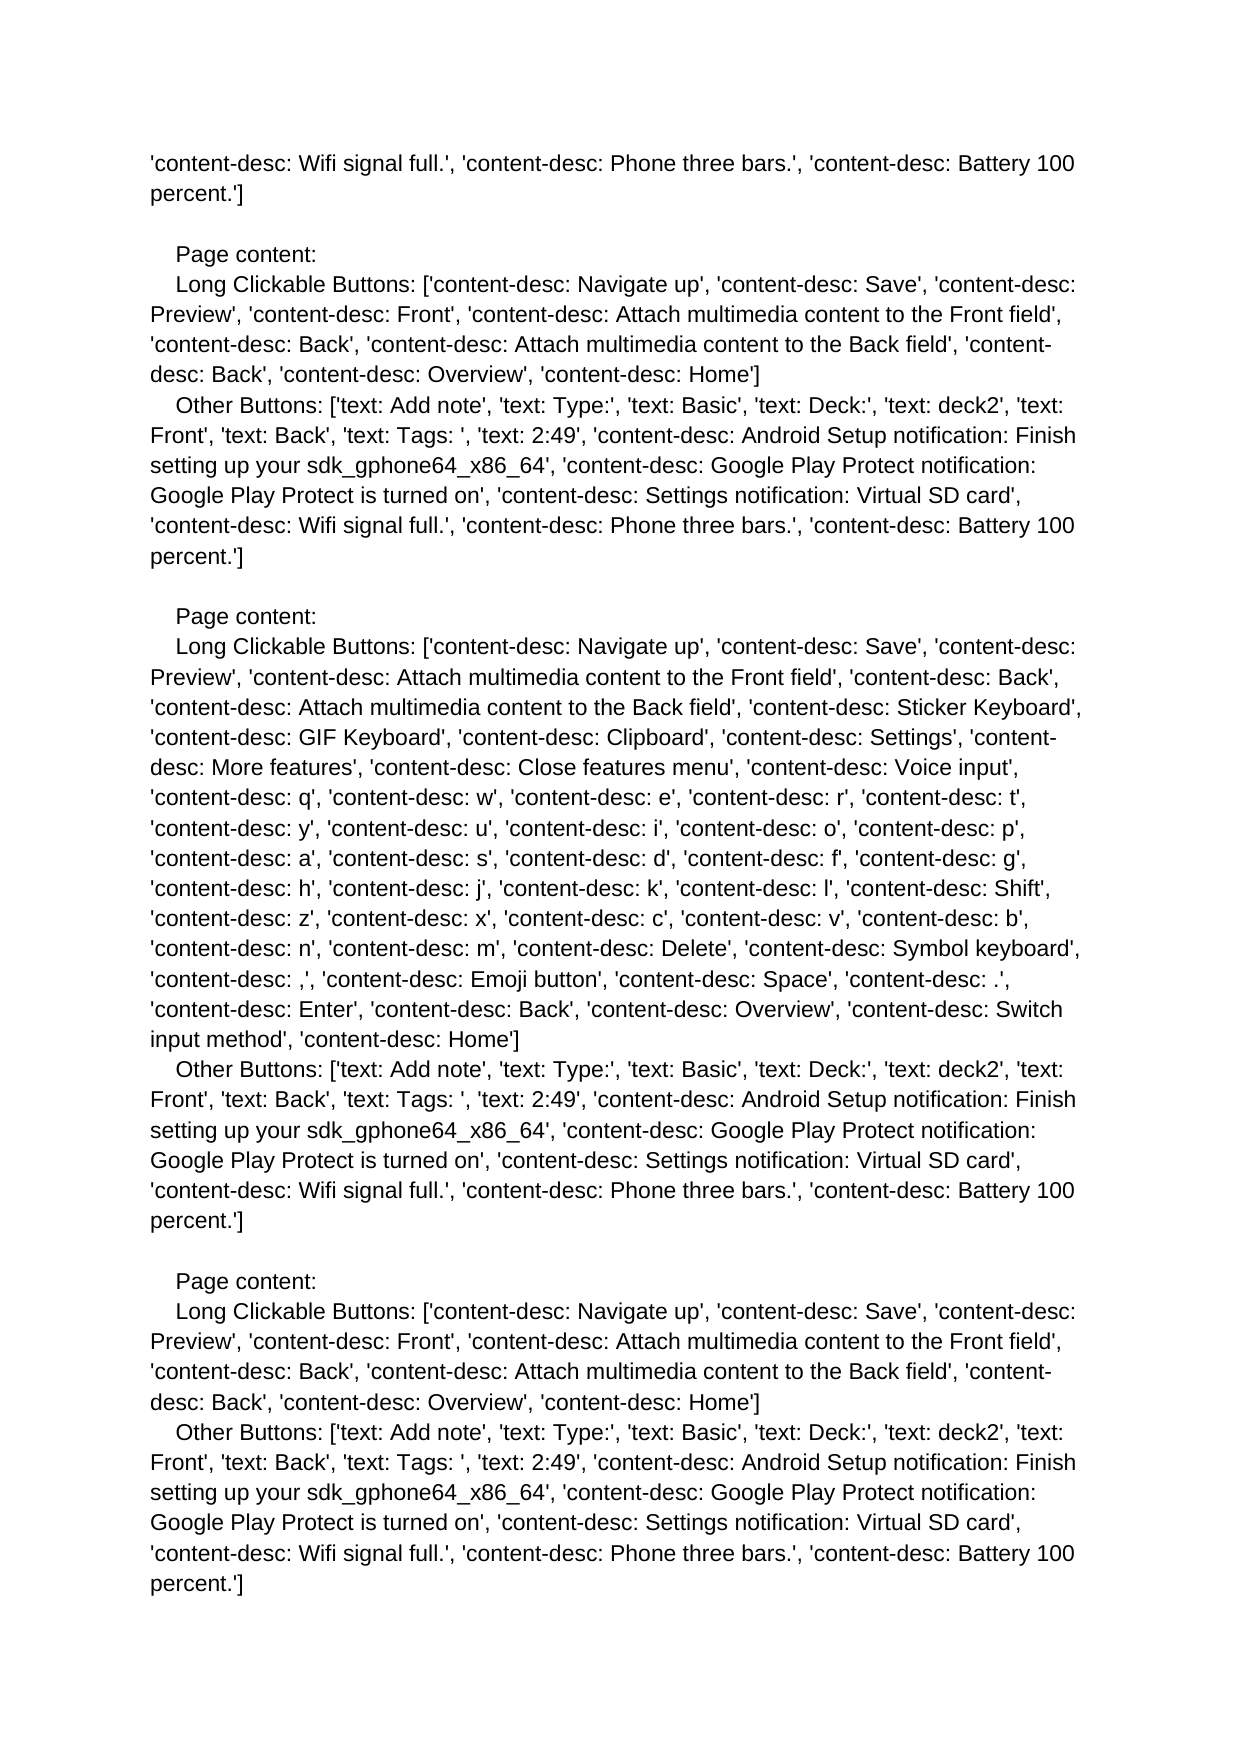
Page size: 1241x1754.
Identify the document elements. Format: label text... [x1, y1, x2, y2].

text Long Clickable Buttons: ['content-desc: Navigate up', 'content-desc: Save', 'content-desc: Preview', 'content-desc: Front', 'content-desc: Attach multimedia content to the Front field', 'content-desc: Back', 'content-desc: Attach multimedia content to the Back field', 'content-desc: Back', 'content-desc: Overview', 'content-desc: Home'] [150, 1298, 1090, 1415]
text Long Clickable Buttons: ['content-desc: Navigate up', 'content-desc: Save', 'content-desc: Preview', 'content-desc: Attach multimedia content to the Front field', 'content-desc: Back', 'content-desc: Attach multimedia content to the Back field', 'content-desc: Sticker Keyboard', 'content-desc: GIF Keyboard', 'content-desc: Clipboard', 'content-desc: Settings', 'content-desc: More features', 'content-desc: Close features menu', 'content-desc: Voice input', 'content-desc: q', 'content-desc: w', 'content-desc: e', 'content-desc: r', 'content-desc: t', 'content-desc: y', 'content-desc: u', 'content-desc: i', 'content-desc: o', 'content-desc: p', 'content-desc: a', 'content-desc: s', 'content-desc: d', 'content-desc: f', 'content-desc: g', 'content-desc: h', 'content-desc: j', 'content-desc: k', 'content-desc: l', 'content-desc: Shift', 'content-desc: z', 'content-desc: x', 'content-desc: c', 'content-desc: v', 'content-desc: b', 'content-desc: n', 'content-desc: m', 'content-desc: Delete', 'content-desc: Symbol keyboard', 'content-desc: ,', 'content-desc: Emoji button', 'content-desc: Space', 'content-desc: .', 'content-desc: Enter', 'content-desc: Back', 'content-desc: Overview', 'content-desc: Switch input method', 'content-desc: Home'] [150, 633, 1090, 1052]
text Page content: [150, 241, 1090, 267]
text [150, 150, 1090, 207]
text Long Clickable Buttons: ['content-desc: Navigate up', 'content-desc: Save', 'content-desc: Preview', 'content-desc: Front', 'content-desc: Attach multimedia content to the Front field', 'content-desc: Back', 'content-desc: Attach multimedia content to the Back field', 'content-desc: Back', 'content-desc: Overview', 'content-desc: Home'] [150, 271, 1090, 388]
text Page content: [150, 603, 1090, 629]
text Page content: [150, 1268, 1090, 1294]
